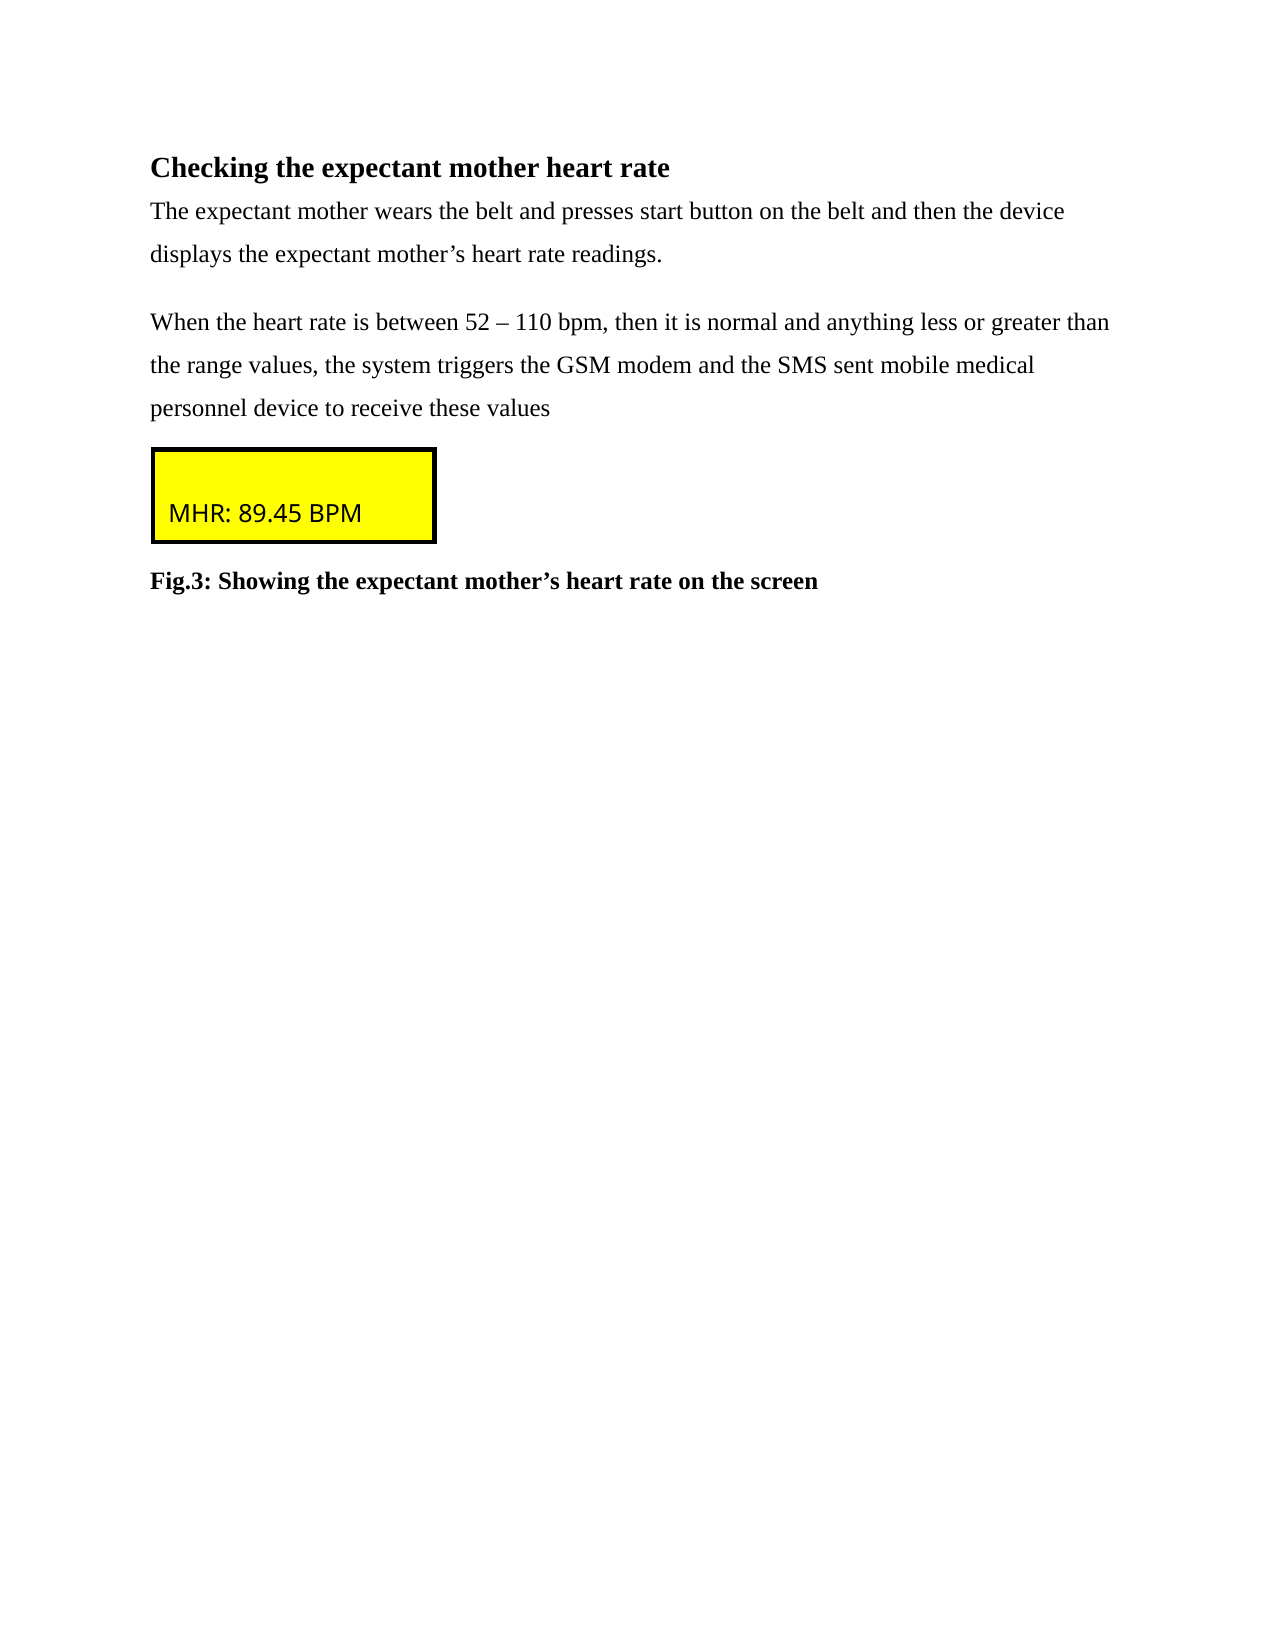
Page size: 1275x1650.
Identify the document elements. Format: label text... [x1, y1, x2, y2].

text Fig.3: Showing the expectant mother’s heart rate on the screen [150, 566, 1125, 595]
subtitle Checking the expectant mother heart rate [150, 150, 1125, 183]
text The expectant mother wears the belt and presses start button on the belt and then the device displays the expectant mother’s heart rate readings. [150, 196, 1125, 268]
text When the heart rate is between 52 – 110 bpm, then it is normal and anything less or greater than the range values, the system triggers the GSM modem and the SMS sent mobile medical personnel device to receive these values [150, 307, 1125, 422]
